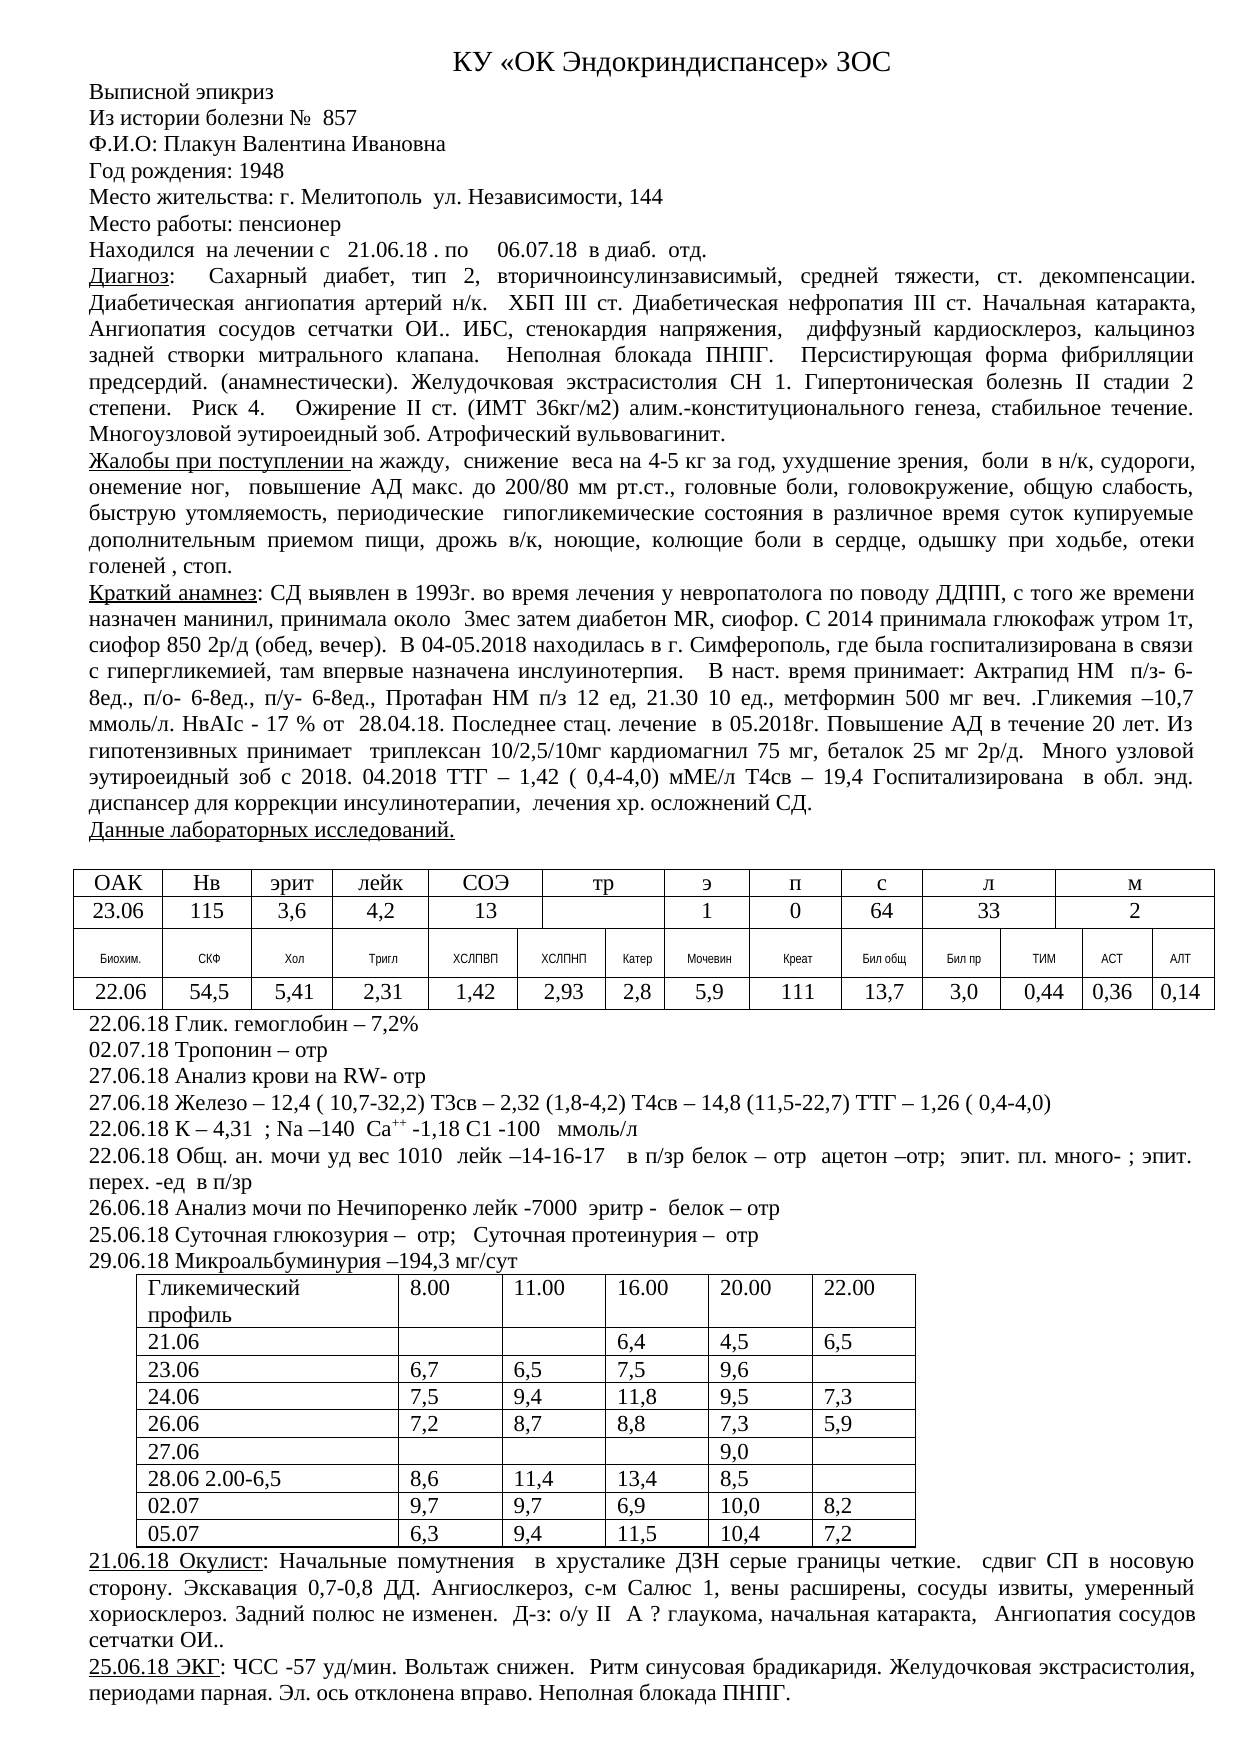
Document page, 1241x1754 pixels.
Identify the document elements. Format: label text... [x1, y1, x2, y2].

table_cell 64 [842, 897, 922, 927]
table_cell 11,8 [606, 1383, 708, 1409]
subtitle Ф.И.О: Плакун Валентина Ивановна [89, 131, 1196, 157]
table_cell Креат [750, 929, 841, 977]
table_cell 33 [923, 897, 1055, 927]
table_cell 1,42 [429, 978, 517, 1009]
table_cell 4,2 [333, 897, 428, 927]
text Краткий анамнез: СД выявлен в 1993г. во время лечения у невропатолога по поводу ДДПП, с того же времени назначен манинил, принимала около 3мес затем диабетон MR, сиофор. С 2014 принимала глюкофаж утром 1т, сиофор 850 2р/д (обед, вечер). В 04-05.2018 находилась в г. Симферополь, где была госпитализирована в связи с гипергликемией, там впервые назначена инслуинотерпия. В наст. время принимает: Актрапид НМ п/з- 6-8ед., п/о- 6-8ед., п/у- 6-8ед., Протафан НМ п/з 12 ед, 21.30 10 ед., метформин 500 мг веч. .Гликемия –10,7 ммоль/л. НвАIс - 17 % от 28.04.18. Последнее стац. лечение в 05.2018г. Повышение АД в течение 20 лет. Из гипотензивных принимает триплексан 10/2,5/10мг кардиомагнил 75 мг, беталок 25 мг 2р/д. Много узловой эутироеидный зоб с 2018. 04.2018 ТТГ – 1,42 ( 0,4-4,0) мМЕ/л Т4св – 19,4 Госпитализирована в обл. энд. диспансер для коррекции инсулинотерапии, лечения хр. осложнений СД. [89, 578, 1196, 816]
table_cell АСТ [1083, 929, 1152, 977]
table_cell [503, 1438, 605, 1464]
table_cell ХСЛПНП [518, 929, 605, 977]
table_cell 115 [163, 897, 251, 927]
table_cell 8,8 [606, 1410, 708, 1437]
table_cell [399, 1328, 502, 1354]
table_header 11.00 [503, 1275, 605, 1327]
table_cell 23.06 [74, 897, 162, 927]
text Жалобы при поступлении на жажду, веса на 4-5 кг за год, ухудшение зрения, боли в н/к, судороги, онемение ног, повышение АД макс. до 200/80 мм рт.ст., головные боли, головокружение, общую слабость, быструю утомляемость, периодические гипогликемические состояния в различное время суток купируемые дополнительным приемом пищи, дрожь в/к, ноющие, колющие боли в сердце, одышку при ходьбе, отеки голеней , стоп. [89, 447, 1196, 578]
table_cell [606, 1438, 708, 1464]
table_header СОЭ [429, 870, 542, 896]
table_cell 5,41 [252, 978, 332, 1009]
table_header 20.00 [709, 1275, 812, 1327]
table_cell 22.06 [74, 978, 162, 1009]
table_cell 27.06 [137, 1438, 398, 1464]
table_cell 7,2 [813, 1520, 915, 1546]
subtitle 22.06.18 Общ. ан. мочи уд вес 1010 лейк –14-16-17 в п/зр белок – отр ацетон –отр; эпит. пл. много- ; эпит. перех. -ед в п/зр [89, 1142, 1196, 1194]
subtitle Выписной эпикриз [89, 78, 1202, 104]
text 27.06.18 Анализ крови на RW- отр [89, 1063, 1196, 1089]
table_cell 8,5 [709, 1465, 812, 1492]
table_header тр [543, 870, 664, 896]
table_cell 28.06 2.00-6,5 [137, 1465, 398, 1492]
table_cell 2,31 [333, 978, 428, 1009]
table_header с [842, 870, 922, 896]
table_cell 02.07 [137, 1493, 398, 1519]
table_cell [813, 1356, 915, 1382]
table_cell 9,7 [399, 1493, 502, 1519]
table_header 8.00 [399, 1275, 502, 1327]
table_cell ТИМ [1001, 929, 1082, 977]
table_cell 2 [1056, 897, 1214, 927]
table_cell СКФ [163, 929, 251, 977]
table_cell Хол [252, 929, 332, 977]
text 22.06.18 Глик. гемоглобин – 7,2% [89, 1010, 1196, 1036]
table_cell 7,5 [606, 1356, 708, 1382]
table_cell 9,4 [503, 1520, 605, 1546]
table_cell 6,5 [813, 1328, 915, 1354]
table_cell 0 [750, 897, 841, 927]
table_cell 54,5 [163, 978, 251, 1009]
table_cell 9,5 [709, 1383, 812, 1409]
table_cell АЛТ [1153, 929, 1214, 977]
table_header Нв [163, 870, 251, 896]
table_cell 111 [750, 978, 841, 1009]
table_cell 4,5 [709, 1328, 812, 1354]
table_cell 9,4 [503, 1383, 605, 1409]
table_header 16.00 [606, 1275, 708, 1327]
table_cell 6,9 [606, 1493, 708, 1519]
table_cell [813, 1465, 915, 1492]
table_cell 5,9 [813, 1410, 915, 1437]
text Место жительства: г. Мелитополь ул. Независимости, 144 [89, 183, 1196, 209]
table_header 22.00 [813, 1275, 915, 1327]
table_cell Бил общ [842, 929, 922, 977]
table_cell 7,3 [709, 1410, 812, 1437]
table_cell 3,6 [252, 897, 332, 927]
table_cell Бил пр [923, 929, 1000, 977]
table_cell 1 [665, 897, 749, 927]
text 22.06.18 К – 4,31 ; Nа –140 Са++ -1,18 С1 -100 ммоль/л [89, 1115, 1196, 1142]
table_cell 8,7 [503, 1410, 605, 1437]
text 27.06.18 Железо – 12,4 ( 10,7-32,2) Т3св – 2,32 (1,8-4,2) Т4св – 14,8 (11,5-22,7) ТТГ – 1,26 ( 0,4-4,0) [89, 1089, 1196, 1115]
table_cell 9,7 [503, 1493, 605, 1519]
table_cell ХСЛПВП [429, 929, 517, 977]
table_cell 05.07 [137, 1520, 398, 1546]
text Место работы: пенсионер [89, 209, 1196, 236]
table_cell 7,5 [399, 1383, 502, 1409]
text 25.06.18 ЭКГ: ЧСС -57 уд/мин. Вольтаж Ритм синусовая брадикаридя. Желудочковая экстрасистолия, периодами парная. Эл. ось отклонена вправо. Неполная блокада ПНПГ. [89, 1653, 1196, 1706]
table_cell 2,8 [606, 978, 664, 1009]
table_cell 9,6 [709, 1356, 812, 1382]
table_cell 0,14 [1153, 978, 1214, 1009]
table_cell 6,3 [399, 1520, 502, 1546]
table_header эрит [252, 870, 332, 896]
subtitle Из истории болезни № 857 [89, 104, 1196, 131]
subtitle 29.06.18 Микроальбуминурия –194,3 мг/сут [89, 1247, 1196, 1273]
table_cell Биохим. [74, 929, 162, 977]
table_header лейк [333, 870, 428, 896]
table_cell [813, 1438, 915, 1464]
text 21.06.18 Окулист: Начальные помутнения в хрусталике ДЗН серые границы четкие. сдвиг СП в носовую сторону. Экскавация 0,7-0,8 ДД. Ангиослкероз, с-м Салюс 1, вены расширены, сосуды извиты, умеренный хориосклероз. Задний полюс не изменен. Д-з: о/у II А ? глаукома, начальная катаракта, .. [89, 1547, 1196, 1653]
table_cell 2,93 [518, 978, 605, 1009]
table_header п [750, 870, 841, 896]
table_cell 6,4 [606, 1328, 708, 1354]
table_cell [543, 897, 664, 927]
table_header э [665, 870, 749, 896]
text Год рождения: 1948 [89, 157, 1196, 183]
table_cell 6,7 [399, 1356, 502, 1382]
text Данные лабораторных исследований. [89, 816, 1196, 842]
table_cell 13,4 [606, 1465, 708, 1492]
table_cell Мочевин [665, 929, 749, 977]
table_header м [1056, 870, 1214, 896]
table_cell Тригл [333, 929, 428, 977]
table_cell 8,2 [813, 1493, 915, 1519]
table_header Гликемический профиль [137, 1275, 398, 1327]
table_cell 11,5 [606, 1520, 708, 1546]
table_cell 23.06 [137, 1356, 398, 1382]
text 26.06.18 Анализ мочи по Нечипоренко лейк -7000 эритр - белок – отр [89, 1194, 1196, 1221]
table_cell 7,2 [399, 1410, 502, 1437]
table_header ОАК [74, 870, 162, 896]
text 02.07.18 Тропонин – отр [89, 1036, 1196, 1063]
table_cell [399, 1438, 502, 1464]
text на лечении с 21.06.18 . по 06.07.18 в отд. [89, 236, 1196, 262]
table_cell 6,5 [503, 1356, 605, 1382]
table_cell 26.06 [137, 1410, 398, 1437]
table_cell 0,44 [1001, 978, 1082, 1009]
table_cell Катер [606, 929, 664, 977]
table_cell 7,3 [813, 1383, 915, 1409]
table_cell [503, 1328, 605, 1354]
table_header л [923, 870, 1055, 896]
table_cell 21.06 [137, 1328, 398, 1354]
table_cell 10,0 [709, 1493, 812, 1519]
table_cell 24.06 [137, 1383, 398, 1409]
text Диагноз: Сахарный диабет, тип 2, вторичноинсулинзависимый, ст. Диабетическая ангиопатия артерий н/к. Начальная катаракта, .. ИБС, стенокардия напряжения, диффузный кардиосклероз, кальциноз задней створки митрального клапана. Неполная блокада ПНПГ. Персистирующая форма фибрилляции предсердий. (анамнестически). Желудочковая экстрасистолия СН 1. Гипертоническая болезнь II стадии 2 степени. Риск 4. Ожирение II ст. (ИМТ 36кг/м2) алим.-конституционального генеза, стабильное течение. Многоузловой эутироеидный зоб. Атрофический вульвовагинит. [89, 262, 1196, 447]
table_cell 8,6 [399, 1465, 502, 1492]
table_cell 5,9 [665, 978, 749, 1009]
table_cell 9,0 [709, 1438, 812, 1464]
table_cell 10,4 [709, 1520, 812, 1546]
table_cell 13,7 [842, 978, 922, 1009]
table_cell 3,0 [923, 978, 1000, 1009]
text 25.06.18 Суточная глюкозурия – отр; Суточная протеинурия – отр [89, 1221, 1196, 1247]
table_cell 13 [429, 897, 542, 927]
table_cell 11,4 [503, 1465, 605, 1492]
table_cell 0,36 [1083, 978, 1152, 1009]
